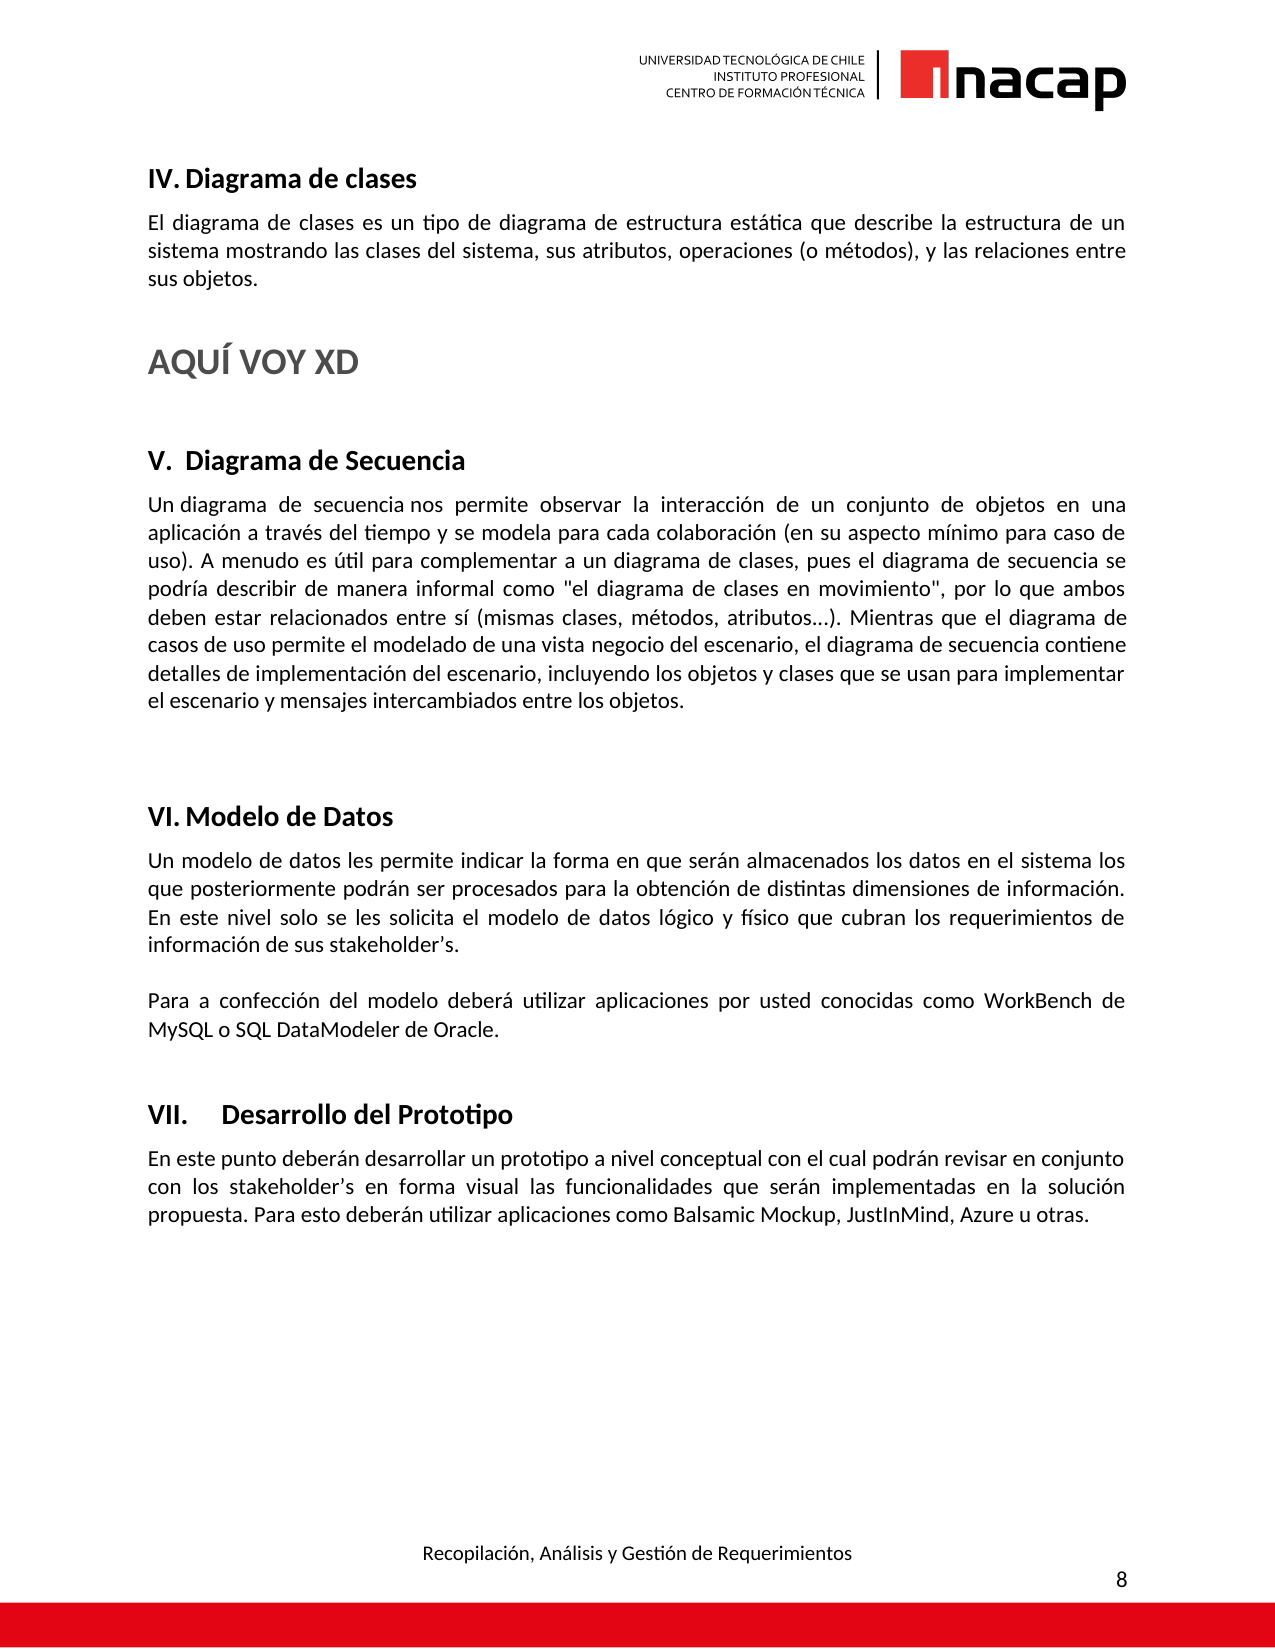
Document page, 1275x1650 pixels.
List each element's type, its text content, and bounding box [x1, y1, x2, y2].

text Diagrama de Secuencia [148, 442, 1127, 478]
text Diagrama de clases [148, 160, 1127, 196]
text Para a confección del modelo deberá utilizar aplicaciones por usted conocidas como WorkBench de MySQL o SQL DataModeler de Oracle. [148, 987, 1127, 1043]
text El diagrama de clases es un tipo de diagrama de estructura estática que describe la estructura de un sistema mostrando las clases del sistema, sus atributos, operaciones (o métodos), y las relaciones entre sus objetos. [148, 208, 1127, 292]
text Modelo de Datos [148, 798, 1127, 834]
text AQUÍ VOY XD [148, 338, 1127, 384]
picture [636, 46, 1128, 112]
text Desarrollo del Prototipo [148, 1096, 1127, 1131]
text Un diagrama de secuencia nos permite observar la interacción de un conjunto de objetos en una aplicación a través del tiempo y se modela para cada colaboración (en su aspecto mínimo para caso de uso). A menudo es útil para complementar a un diagrama de clases, pues el diagrama de secuencia se podría describir de manera informal como "el diagrama de clases en movimiento", por lo que ambos deben estar relacionados entre sí (mismas clases, métodos, atributos...). Mientras que el diagrama de casos de uso permite el modelado de una vista negocio del escenario, el diagrama de secuencia contiene detalles de implementación del escenario, incluyendo los objetos y clases que se usan para implementar el escenario y mensajes intercambiados entre los objetos. [148, 491, 1127, 715]
text Un modelo de datos les permite indicar la forma en que serán almacenados los datos en el sistema los que posteriormente podrán ser procesados para la obtención de distintas dimensiones de información. En este nivel solo se les solicita el modelo de datos lógico y físico que cubran los requerimientos de información de sus stakeholder’s. [148, 847, 1127, 959]
text En este punto deberán desarrollar un prototipo a nivel conceptual con el cual podrán revisar en conjunto con los stakeholder’s en forma visual las funcionalidades que serán implementadas en la solución propuesta. Para esto deberán utilizar aplicaciones como Balsamic Mockup, JustInMind, Azure u otras. [148, 1144, 1127, 1228]
